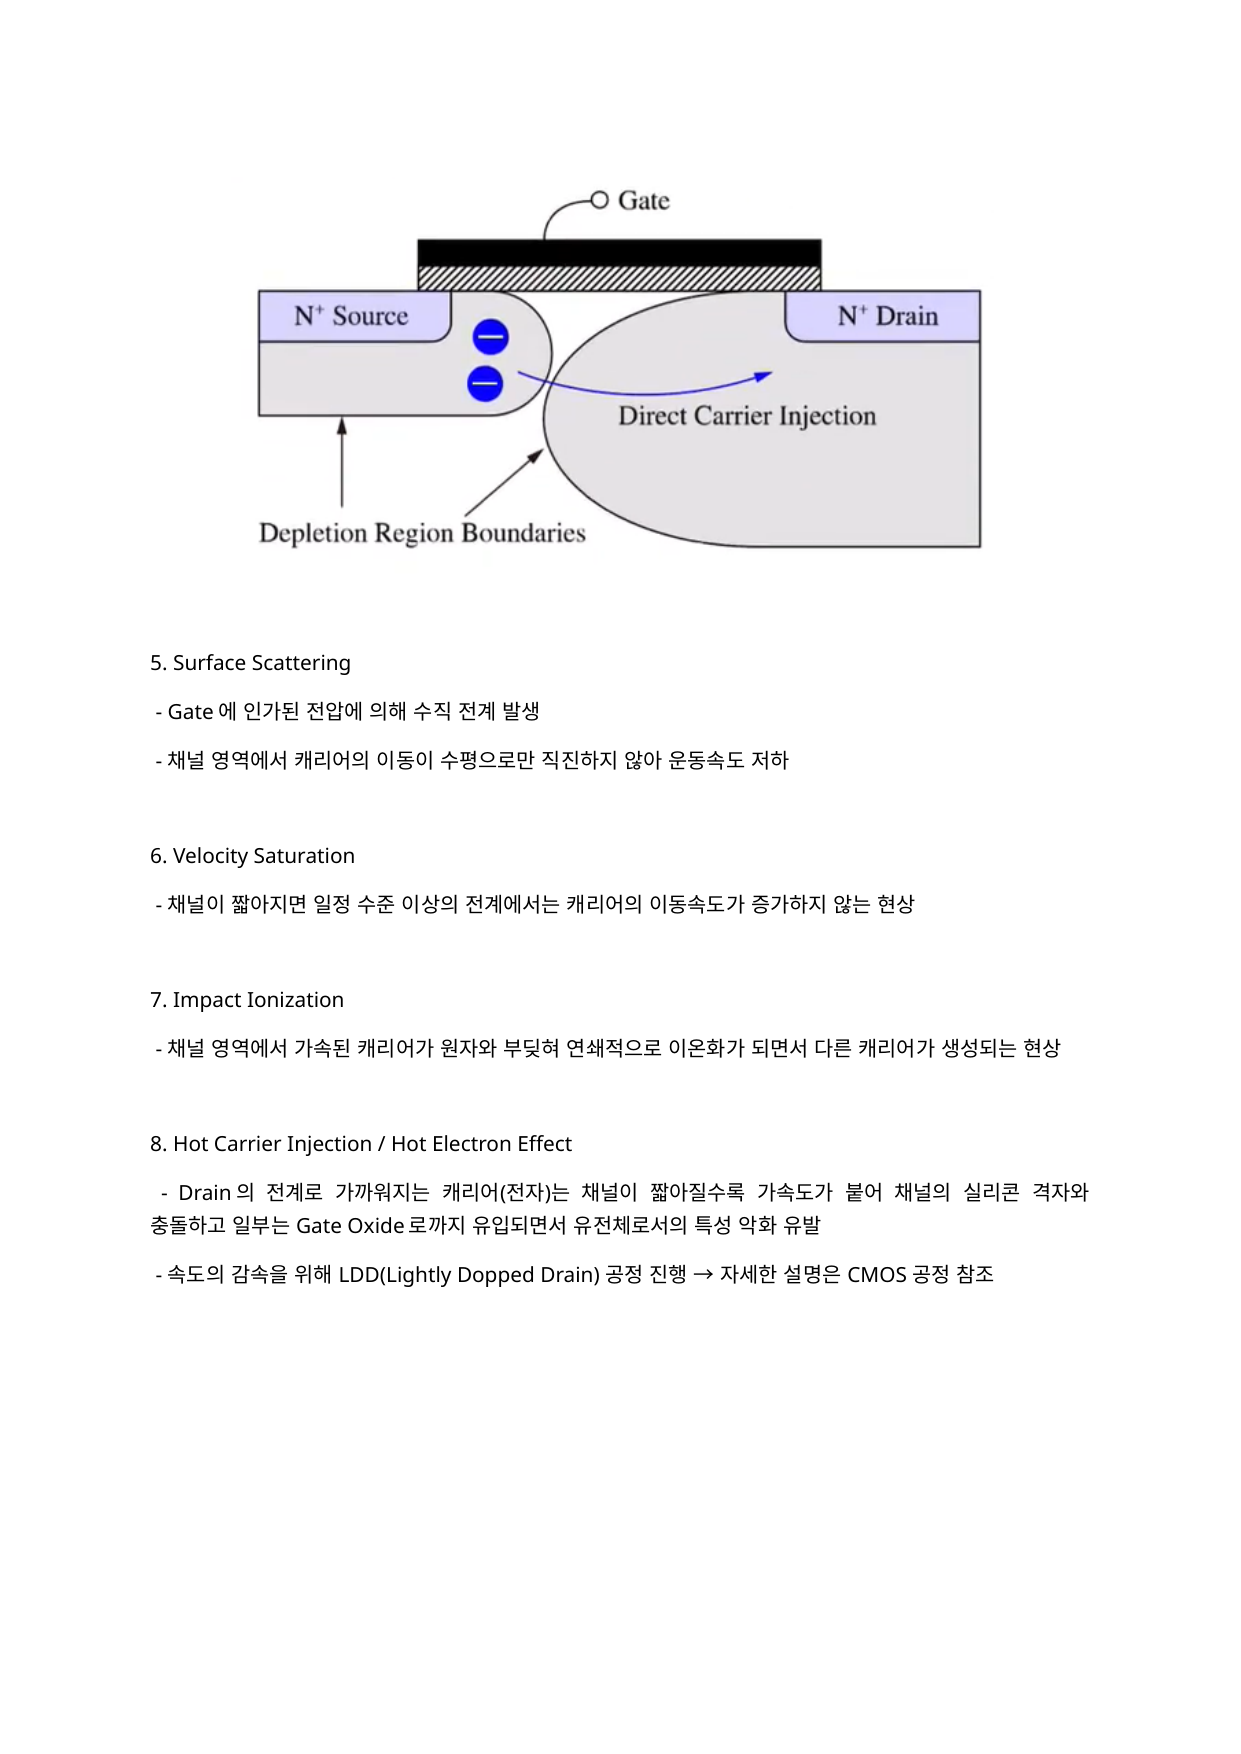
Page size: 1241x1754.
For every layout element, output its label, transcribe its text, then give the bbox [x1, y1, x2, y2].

text - 채널 영역에서 가속된 캐리어가 원자와 부딪혀 연쇄적으로 이온화가 되면서 다른 캐리어가 생성되는 현상 [150, 1032, 1090, 1062]
text - 채널 영역에서 캐리어의 이동이 수평으로만 직진하지 않아 운동속도 저하 [150, 744, 1090, 774]
text - Gate에 인가된 전압에 의해 수직 전계 발생 [150, 695, 1090, 725]
text 5. Surface Scattering [150, 648, 1090, 676]
text - Drain의 전계로 가까워지는 캐리어(전자)는 채널이 짧아질수록 가속도가 붙어 채널의 실리콘 격자와 충돌하고 일부는 Gate Oxide로까지 유입되면서 유전체로서의 특성 악화 유발 [150, 1176, 1090, 1239]
text 7. Impact Ionization [150, 985, 1090, 1013]
picture [230, 177, 1010, 582]
text 6. Velocity Saturation [150, 841, 1090, 869]
text - 속도의 감속을 위해 LDD(Lightly Dopped Drain) 공정 진행 → 자세한 설명은 CMOS 공정 참조 [150, 1258, 1090, 1288]
text - 채널이 짧아지면 일정 수준 이상의 전계에서는 캐리어의 이동속도가 증가하지 않는 현상 [150, 888, 1090, 918]
text 8. Hot Carrier Injection / Hot Electron Effect [150, 1129, 1090, 1157]
